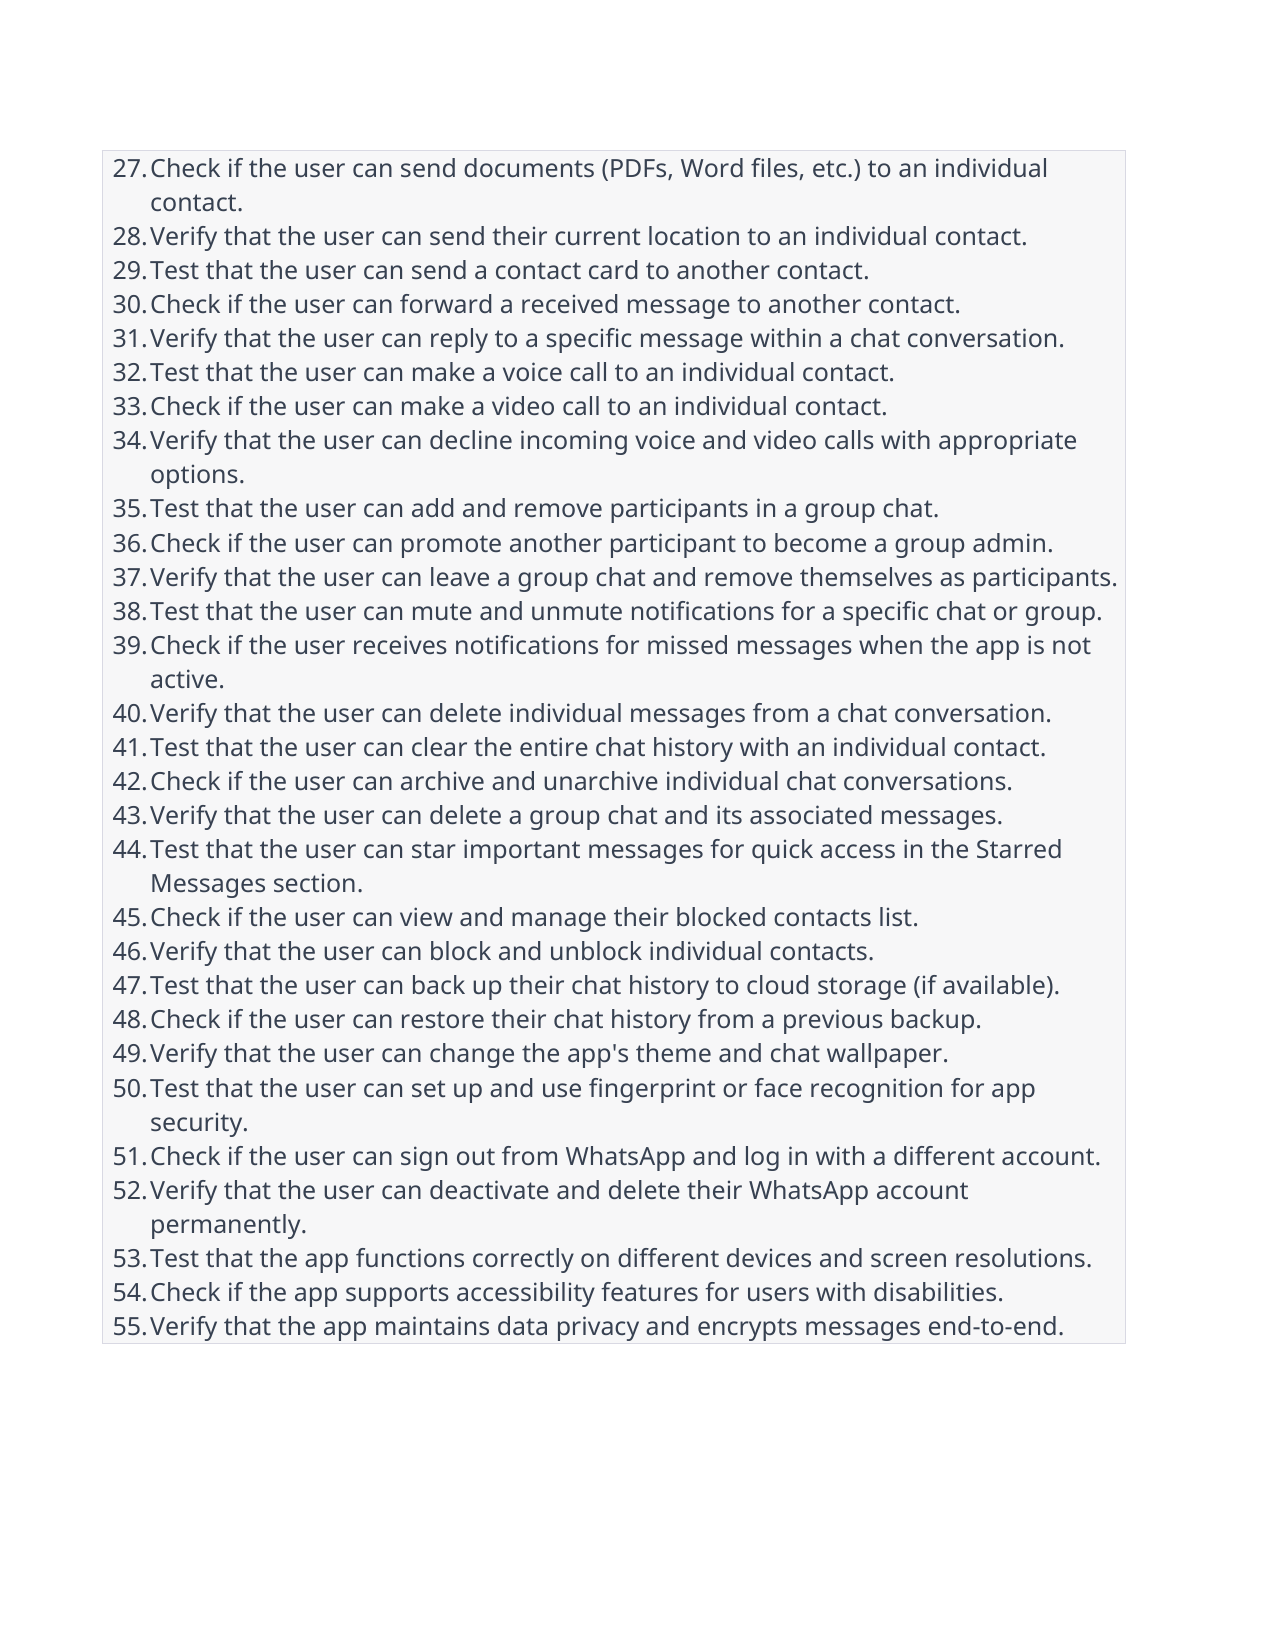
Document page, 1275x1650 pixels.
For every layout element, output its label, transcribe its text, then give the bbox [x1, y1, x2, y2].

list Check if the app supports accessibility features for users with disabilities. [103, 1274, 1125, 1308]
list Verify that the user can send their current location to an individual contact. [103, 218, 1125, 252]
list Verify that the user can block and unblock individual contacts. [103, 933, 1125, 967]
list Verify that the user can deactivate and delete their WhatsApp account permanently. [103, 1172, 1125, 1240]
list Verify that the user can delete a group chat and its associated messages. [103, 797, 1125, 831]
list Verify that the app maintains data privacy and encrypts messages end-to-end. [103, 1308, 1125, 1343]
list Check if the user can send documents (PDFs, Word files, etc.) to an individual contact. [103, 151, 1125, 218]
list Test that the user can mute and unmute notifications for a specific chat or group. [103, 593, 1125, 627]
list Check if the user can promote another participant to become a group admin. [103, 525, 1125, 559]
list Verify that the user can change the app's theme and chat wallpaper. [103, 1036, 1125, 1070]
list Verify that the user can reply to a specific message within a chat conversation. [103, 320, 1125, 354]
list Test that the user can add and remove participants in a group chat. [103, 491, 1125, 525]
list Check if the user can archive and unarchive individual chat conversations. [103, 763, 1125, 797]
list Check if the user can view and manage their blocked contacts list. [103, 899, 1125, 933]
list Test that the user can set up and use fingerprint or face recognition for app security. [103, 1070, 1125, 1138]
list Check if the user receives notifications for missed messages when the app is not active. [103, 627, 1125, 695]
list Test that the user can clear the entire chat history with an individual contact. [103, 729, 1125, 763]
list Check if the user can sign out from WhatsApp and log in with a different account. [103, 1138, 1125, 1172]
list Check if the user can make a video call to an individual contact. [103, 388, 1125, 422]
list Test that the user can star important messages for quick access in the Starred Messages section. [103, 831, 1125, 899]
list Check if the user can restore their chat history from a previous backup. [103, 1002, 1125, 1036]
list Check if the user can forward a received message to another contact. [103, 286, 1125, 320]
list Verify that the user can delete individual messages from a chat conversation. [103, 695, 1125, 729]
list Test that the app functions correctly on different devices and screen resolutions. [103, 1240, 1125, 1274]
list Test that the user can back up their chat history to cloud storage (if available). [103, 967, 1125, 1002]
list Test that the user can make a voice call to an individual contact. [103, 354, 1125, 388]
list Verify that the user can decline incoming voice and video calls with appropriate options. [103, 422, 1125, 491]
list Test that the user can send a contact card to another contact. [103, 252, 1125, 286]
list Verify that the user can leave a group chat and remove themselves as participants. [103, 559, 1125, 593]
